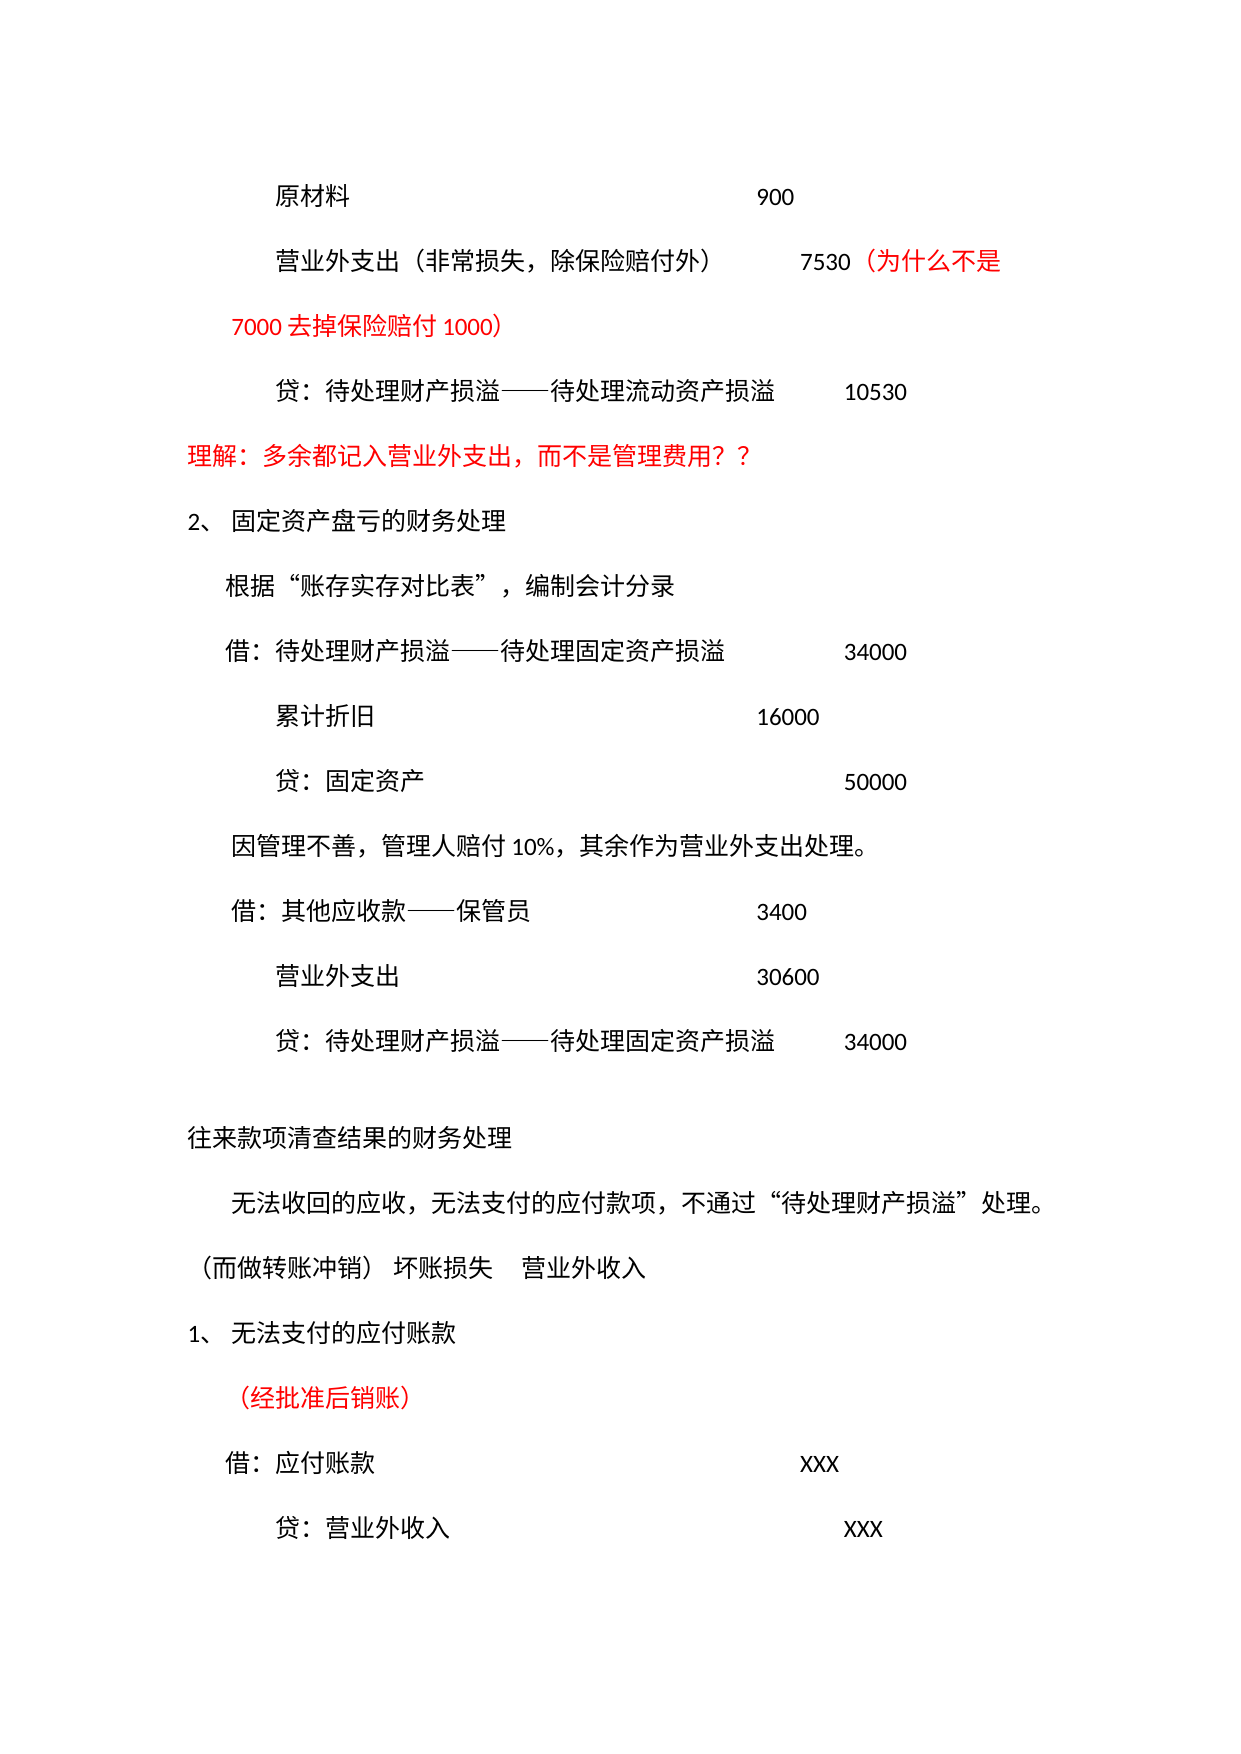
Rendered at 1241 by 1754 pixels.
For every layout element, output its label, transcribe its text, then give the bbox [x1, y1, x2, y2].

list 原材料 900 [231, 162, 1053, 227]
list 借：应付账款 XXX [225, 1429, 1053, 1494]
list 营业外支出（非常损失，除保险赔付外） 7530（为什么不是7000去掉保险赔付1000） [231, 227, 1053, 357]
list 无法支付的应付账款 [187, 1299, 1053, 1364]
list 贷：待处理财产损溢——待处理流动资产损溢 10530 [231, 357, 1053, 422]
text 因管理不善，管理人赔付10%，其余作为营业外支出处理。 [187, 812, 1053, 877]
text 借：其他应收款——保管员 3400 [187, 877, 1053, 942]
text 往来款项清查结果的财务处理 [187, 1104, 1053, 1169]
text 理解：多余都记入营业外支出，而不是管理费用？？ [187, 422, 1053, 487]
text 营业外支出 30600 [187, 942, 1053, 1007]
list 根据“账存实存对比表”，编制会计分录 [225, 552, 1053, 617]
text 无法收回的应收，无法支付的应付款项，不通过“待处理财产损溢”处理。（而做转账冲销） 坏账损失 营业外收入 [187, 1169, 1053, 1299]
text 贷：待处理财产损溢——待处理固定资产损溢 34000 [231, 1007, 1053, 1072]
list 贷：固定资产 50000 [269, 747, 1053, 812]
list 贷：营业外收入 XXX [225, 1494, 1053, 1559]
list 累计折旧 16000 [225, 682, 1053, 747]
list 固定资产盘亏的财务处理 [187, 487, 1053, 552]
list （经批准后销账） [225, 1364, 1053, 1429]
list 借：待处理财产损溢——待处理固定资产损溢 34000 [225, 617, 1053, 682]
